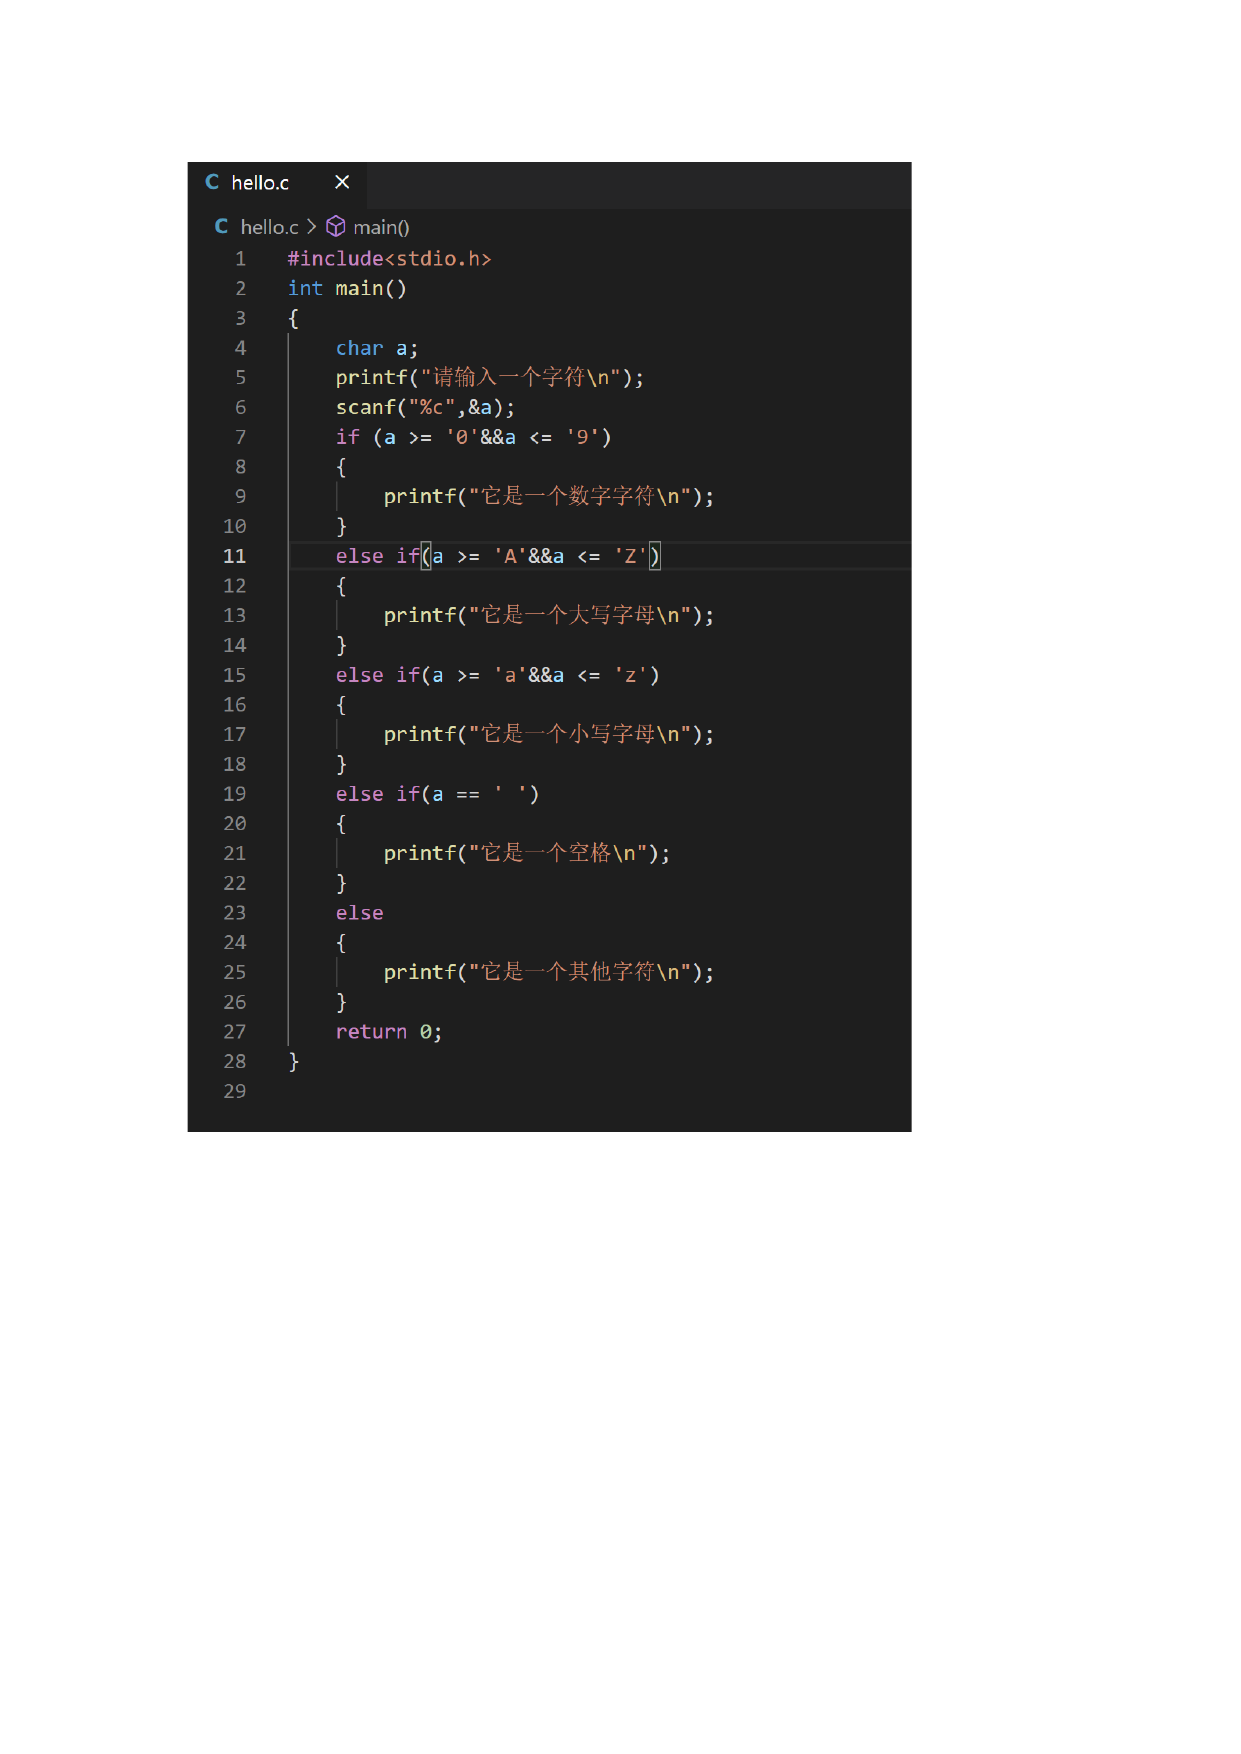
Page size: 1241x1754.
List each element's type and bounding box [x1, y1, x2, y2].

picture [187, 162, 912, 1132]
